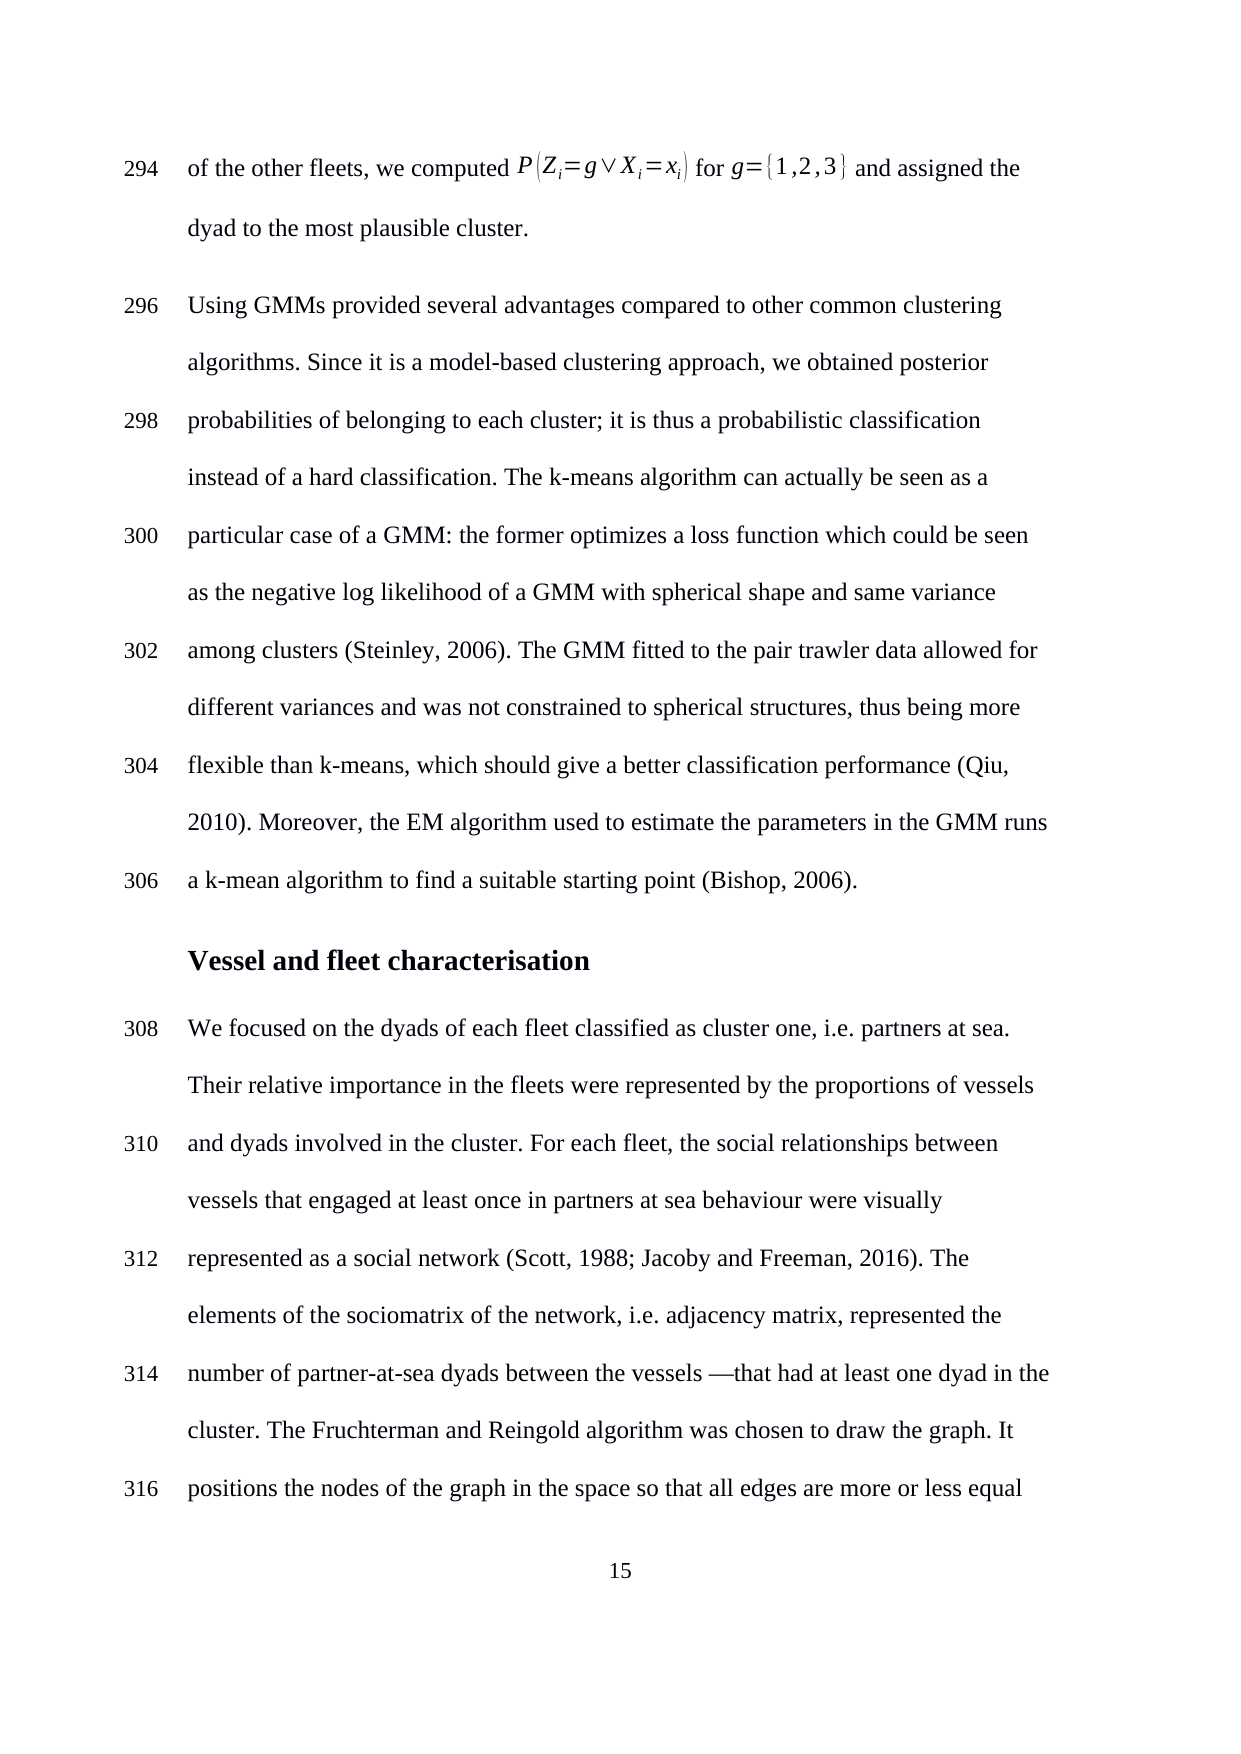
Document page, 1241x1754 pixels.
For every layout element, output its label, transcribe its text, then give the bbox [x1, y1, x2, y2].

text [187, 150, 1053, 242]
subtitle Vessel and fleet characterisation [187, 943, 1053, 977]
text Using GMMs provided several advantages compared to other common clustering algorithms. Since it is a model-based clustering approach, we obtained posterior probabilities of belonging to each cluster; it is thus a probabilistic classification instead of a hard classification. The k-means algorithm can actually be seen as a particular case of a GMM: the former optimizes a loss function which could be seen as the negative log likelihood of a GMM with spherical shape and same variance among clusters (Steinley, 2006). The GMM fitted to the pair trawler data allowed for different variances and was not constrained to spherical structures, thus being more flexible than k-means, which should give a better classification performance (Qiu, 2010). Moreover, the EM algorithm used to estimate the parameters in the GMM runs a k-mean algorithm to find a suitable starting point (Bishop, 2006). [187, 290, 1053, 893]
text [187, 1013, 1053, 1502]
